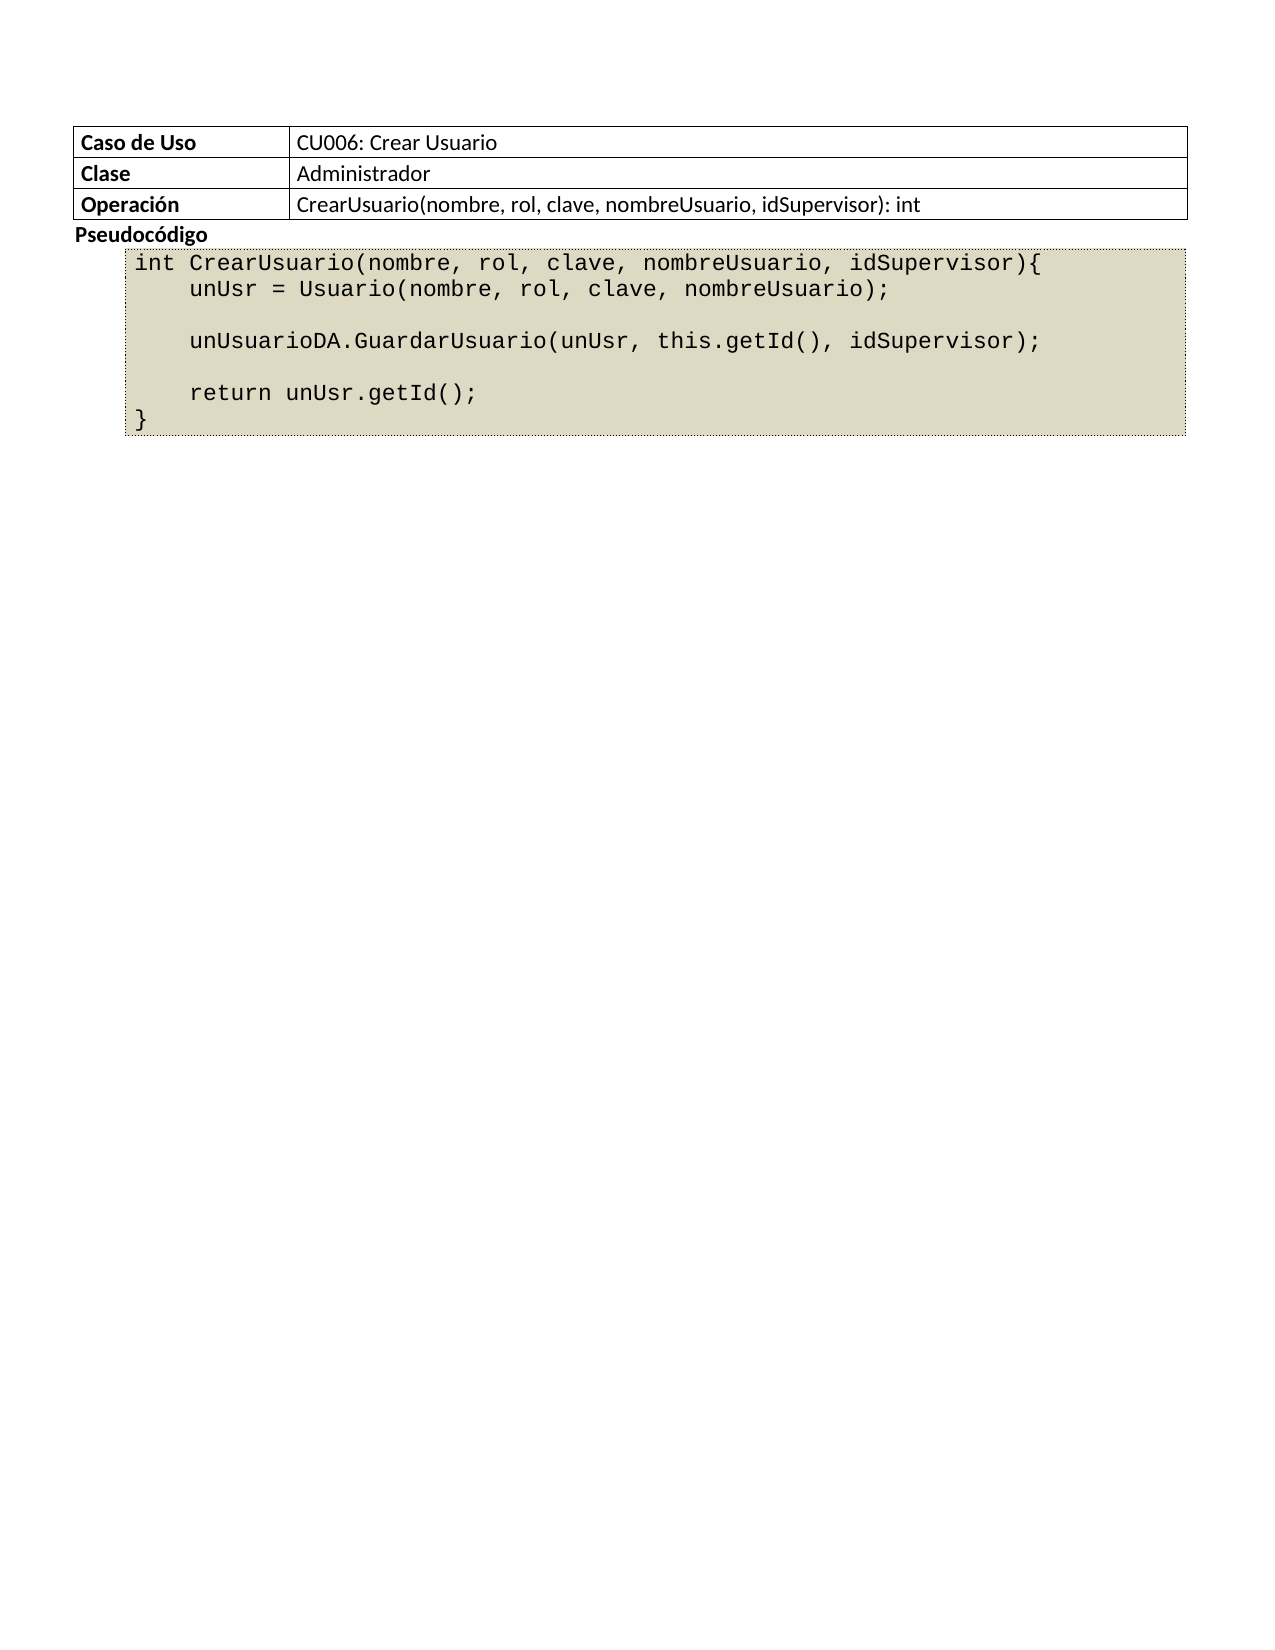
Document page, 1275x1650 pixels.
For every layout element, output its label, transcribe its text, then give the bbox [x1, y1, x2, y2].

text } [125, 404, 1186, 436]
table_cell Operación [74, 189, 289, 219]
table_header Caso de Uso [74, 127, 289, 157]
text unUsuarioDA.GuardarUsuario(unUsr, this.getId(), idSupervisor); [125, 326, 1186, 352]
table_header CU006: Crear Usuario [290, 127, 1187, 157]
table_cell CrearUsuario(nombre, rol, clave, nombreUsuario, idSupervisor): int [290, 189, 1187, 219]
text unUsr = Usuario(nombre, rol, clave, nombreUsuario); [125, 274, 1186, 300]
text Pseudocódigo [75, 220, 1200, 248]
text return unUsr.getId(); [125, 378, 1186, 404]
table_cell Administrador [290, 158, 1187, 188]
table_cell Clase [74, 158, 289, 188]
text int CrearUsuario(nombre, rol, clave, nombreUsuario, idSupervisor){ [125, 248, 1186, 274]
